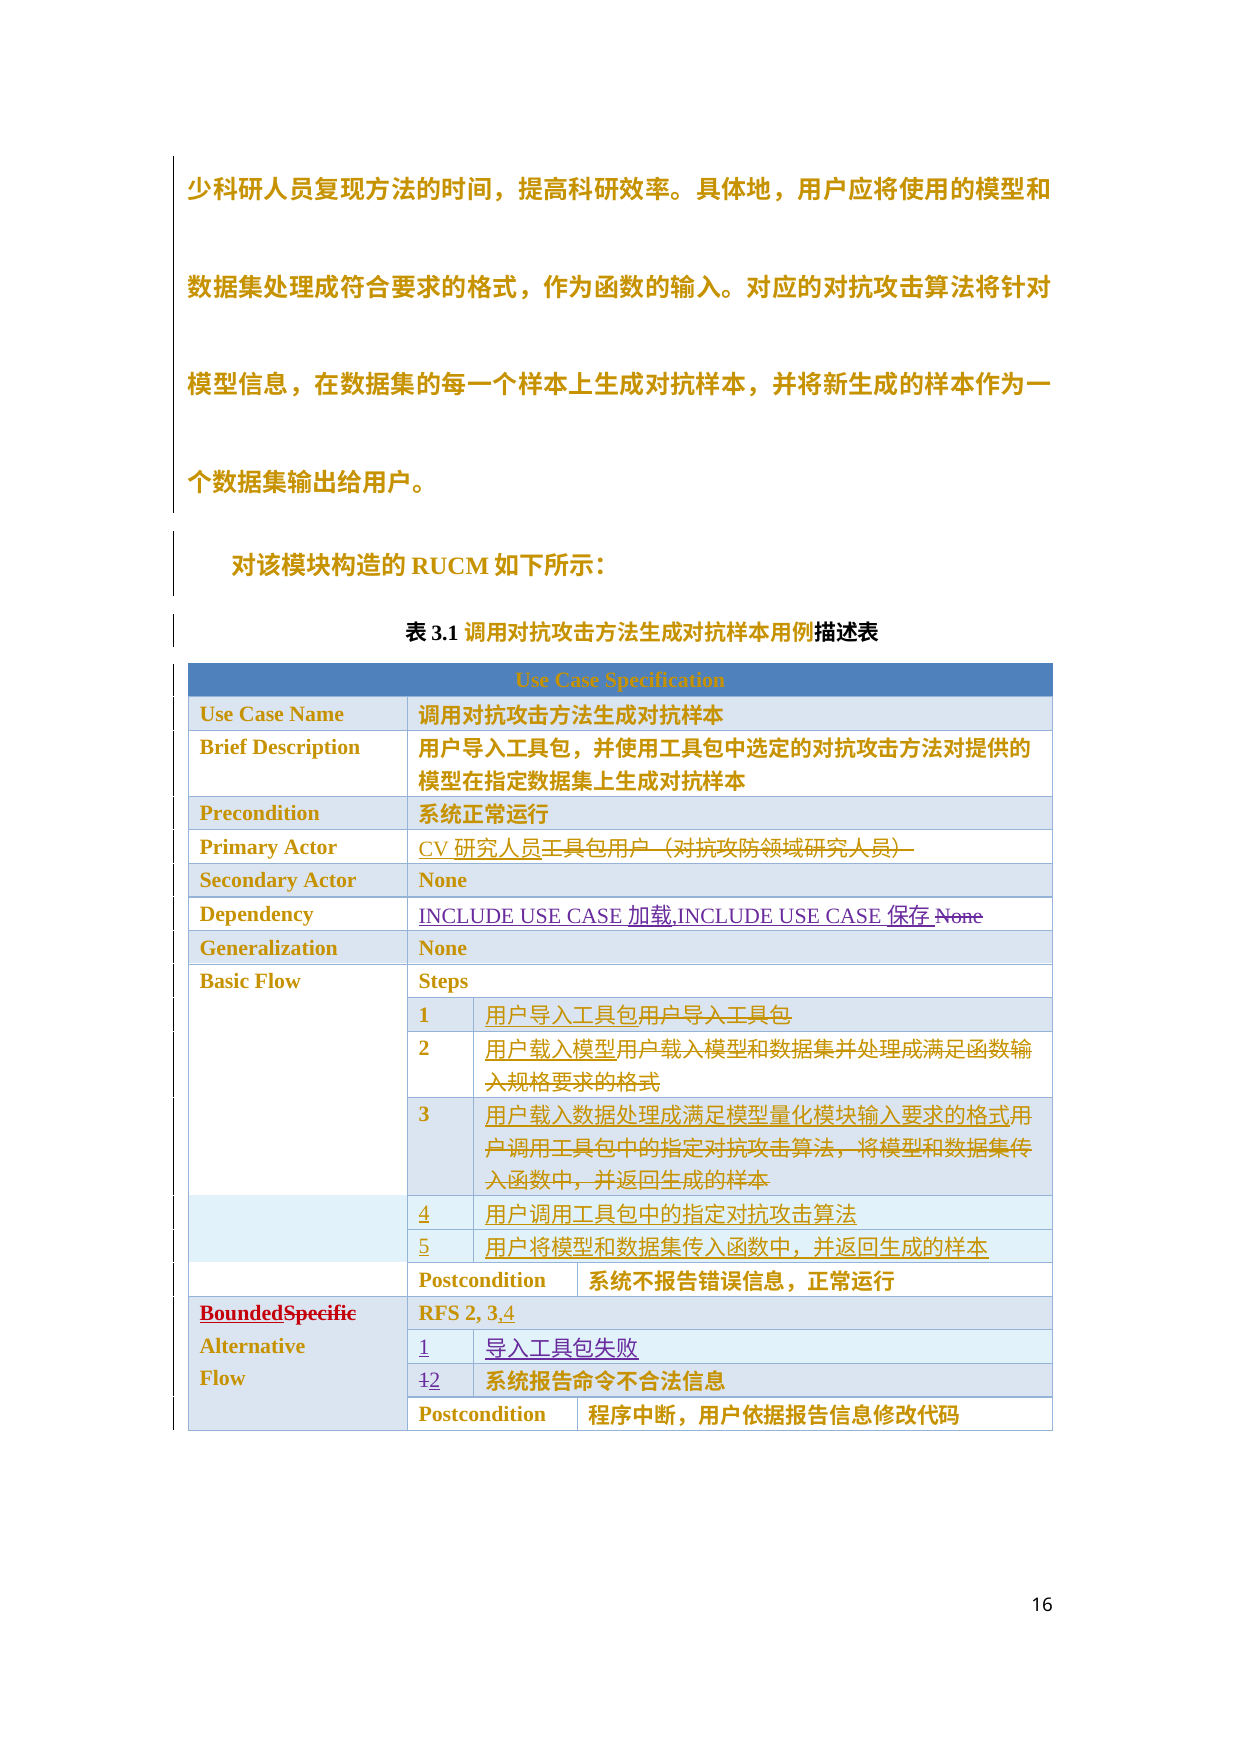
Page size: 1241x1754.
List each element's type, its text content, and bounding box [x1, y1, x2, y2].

table_cell Precondition [189, 797, 407, 829]
table_cell 系统正常运行 [408, 797, 1052, 829]
table_cell None [408, 931, 1052, 963]
table_cell RFS 2, 3 [408, 1297, 1052, 1329]
table_cell Alternative Flow [189, 1297, 407, 1430]
table_cell [408, 898, 1052, 930]
table_cell Use Case Name [189, 697, 407, 730]
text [187, 156, 1053, 513]
table_cell 系统报告命令不合法信息 [474, 1364, 1052, 1396]
table_cell 程序中断，用户依据报告信息修改代码 [578, 1398, 1052, 1430]
table_cell Steps [408, 965, 1052, 997]
text 对该模块构造的RUCM如下所示： [187, 531, 1053, 596]
table_cell Basic Flow [189, 965, 407, 1296]
table_cell 调用对抗攻击方法生成对抗样本 [408, 697, 1052, 730]
table_cell [474, 1032, 1052, 1097]
table_cell Generalization [189, 931, 407, 963]
table_cell 3 [408, 1098, 473, 1195]
table_cell [408, 1364, 473, 1396]
table_cell [408, 830, 1052, 863]
table_cell 2 [408, 1032, 473, 1097]
table_cell 系统不报告错误信息，正常运行 [578, 1263, 1052, 1296]
text 表3.1 调用对抗攻击方法生成对抗样本用例描述表 [187, 614, 1053, 647]
table_cell Secondary Actor [189, 864, 407, 896]
table_cell Primary Actor [189, 830, 407, 863]
table_cell [474, 998, 1052, 1031]
table_cell Brief Description [189, 731, 407, 796]
table_cell None [408, 864, 1052, 896]
table_cell Postcondition [408, 1398, 577, 1430]
table_cell Postcondition [408, 1263, 577, 1296]
table_header Use Case Specification [189, 664, 1052, 696]
table_cell 用户导入工具包，并使用工具包中选定的对抗攻击方法对提供的模型在指定数据集上生成对抗样本 [408, 731, 1052, 796]
table_cell 1 [408, 998, 473, 1031]
table_cell [474, 1098, 1052, 1195]
table_cell Dependency [189, 898, 407, 930]
